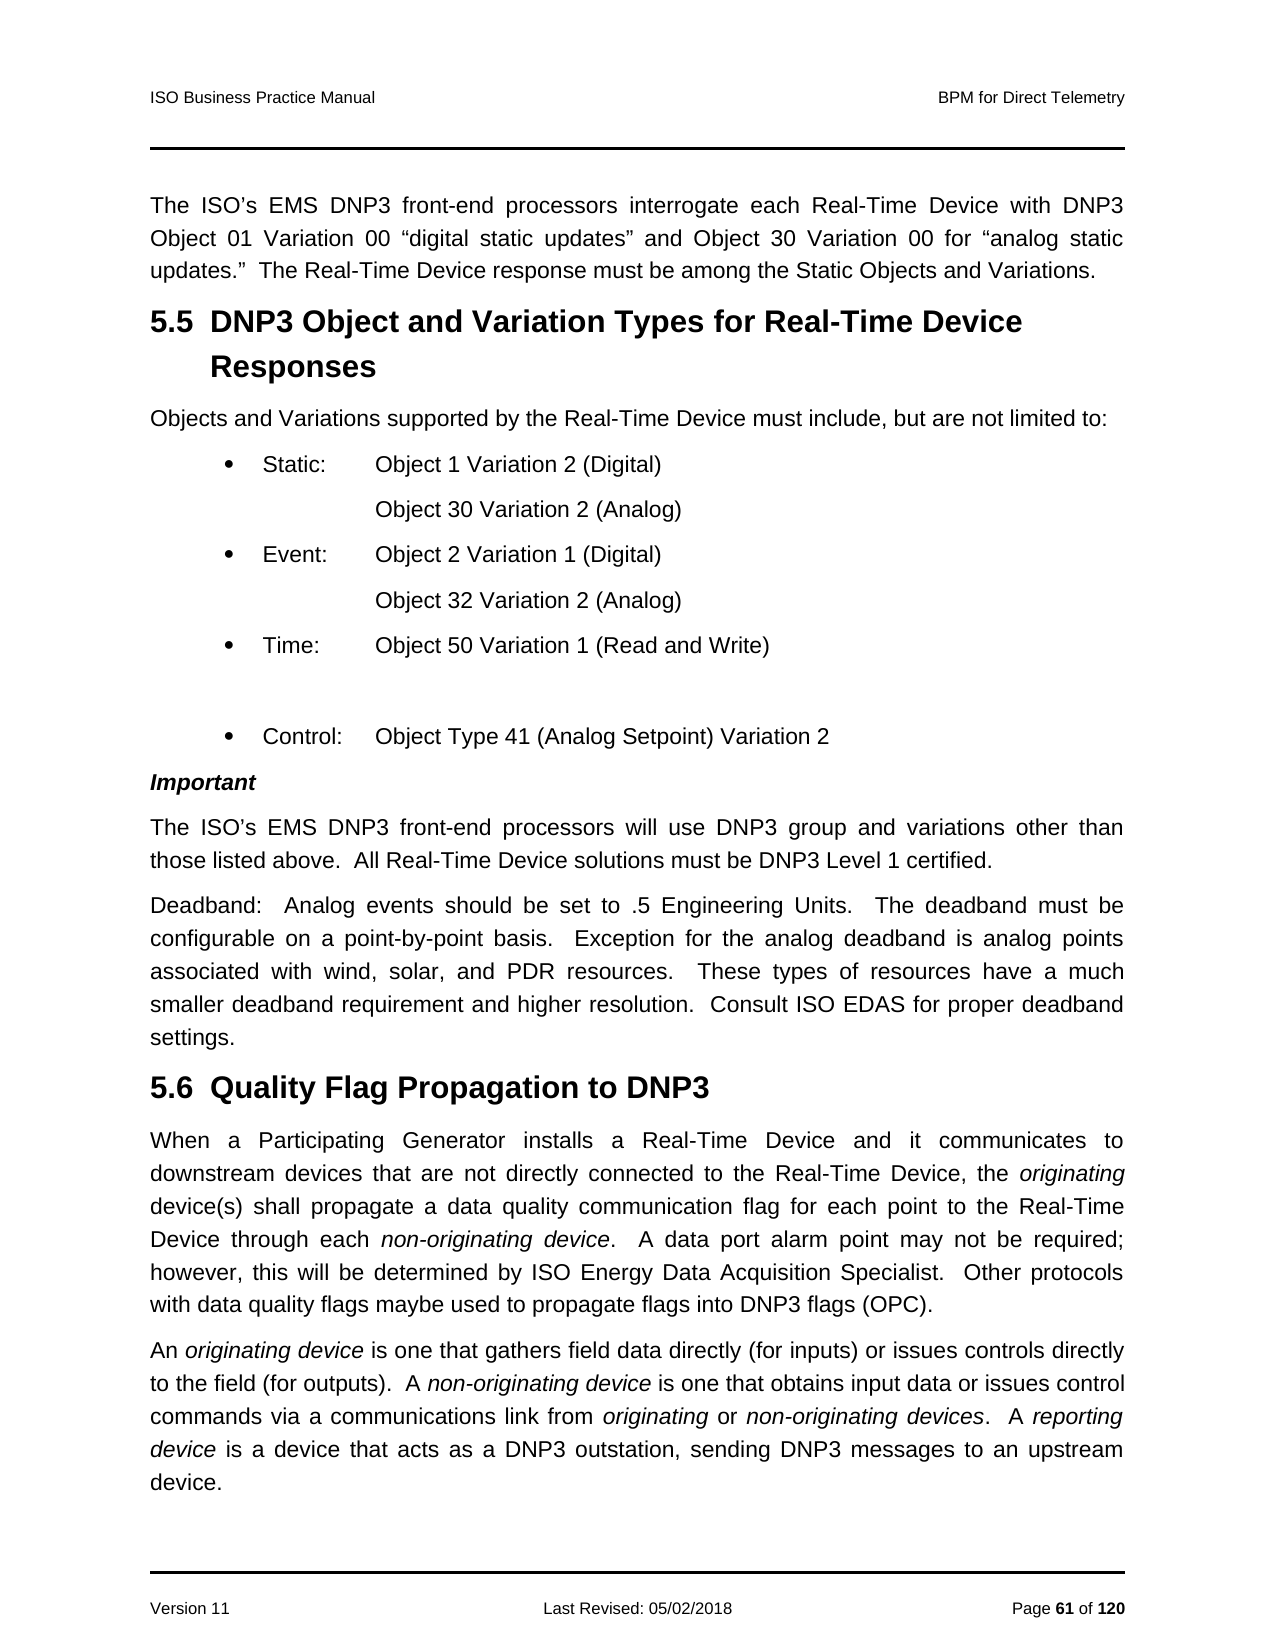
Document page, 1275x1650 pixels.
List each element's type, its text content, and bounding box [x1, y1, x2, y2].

text Objects and Variations supported by the Real-Time Device must include, but are not limited to: [150, 405, 1125, 432]
text The ISO’s EMS DNP3 front-end processors interrogate each Real-Time Device with DNP3 Object 01 Variation 00 “digital static updates” and Object 30 Variation 00 for “analog static updates.” The Real-Time Device response must be among the Static Objects and Variations. [150, 192, 1125, 284]
list Event: Object 2 Variation 1 (Digital) [225, 541, 1125, 568]
subtitle DNP3 Object and Variation Types for Real-Time Device Responses [150, 303, 1125, 384]
text Object 32 Variation 2 (Analog) [300, 587, 1125, 613]
text Deadband: Analog events should be set to .5 Engineering Units. The deadband must be configurable on a point-by-point basis. Exception for the analog deadband is analog points associated with wind, solar, and PDR resources. These types of resources have a much smaller deadband requirement and higher resolution. Consult ISO EDAS for proper deadband settings. [150, 892, 1125, 1050]
subtitle Quality Flag Propagation to DNP3 [150, 1069, 1125, 1105]
text An originating device is one that gathers field data directly (for inputs) or issues controls directly to the field (for outputs). A non-originating device is one that obtains input data or issues control commands via a communications link from originating or non-originating devices. A reporting device is a device that acts as a DNP3 outstation, sending DNP3 messages to an upstream device. [150, 1337, 1125, 1495]
list Control: Object Type 41 (Analog Setpoint) Variation 2 [225, 723, 1125, 749]
text The ISO’s EMS DNP3 front-end processors will use DNP3 group and variations other than those listed above. All Real-Time Device solutions must be DNP3 Level 1 certified. [150, 814, 1125, 873]
text Important [150, 768, 1125, 795]
text When a Participating Generator installs a Real-Time Device and it communicates to downstream devices that are not directly connected to the Real-Time Device, the originating device(s) shall propagate a data quality communication flag for each point to the Real-Time Device through each non-originating device. A data port alarm point may not be required; however, this will be determined by ISO Energy Data Acquisition Specialist. Other protocols with data quality flags maybe used to propagate flags into DNP3 flags (OPC). [150, 1127, 1125, 1318]
text Object 30 Variation 2 (Analog) [300, 496, 1125, 522]
list Static: Object 1 Variation 2 (Digital) [225, 451, 1125, 477]
list Time: Object 50 Variation 1 (Read and Write) [225, 632, 1125, 659]
